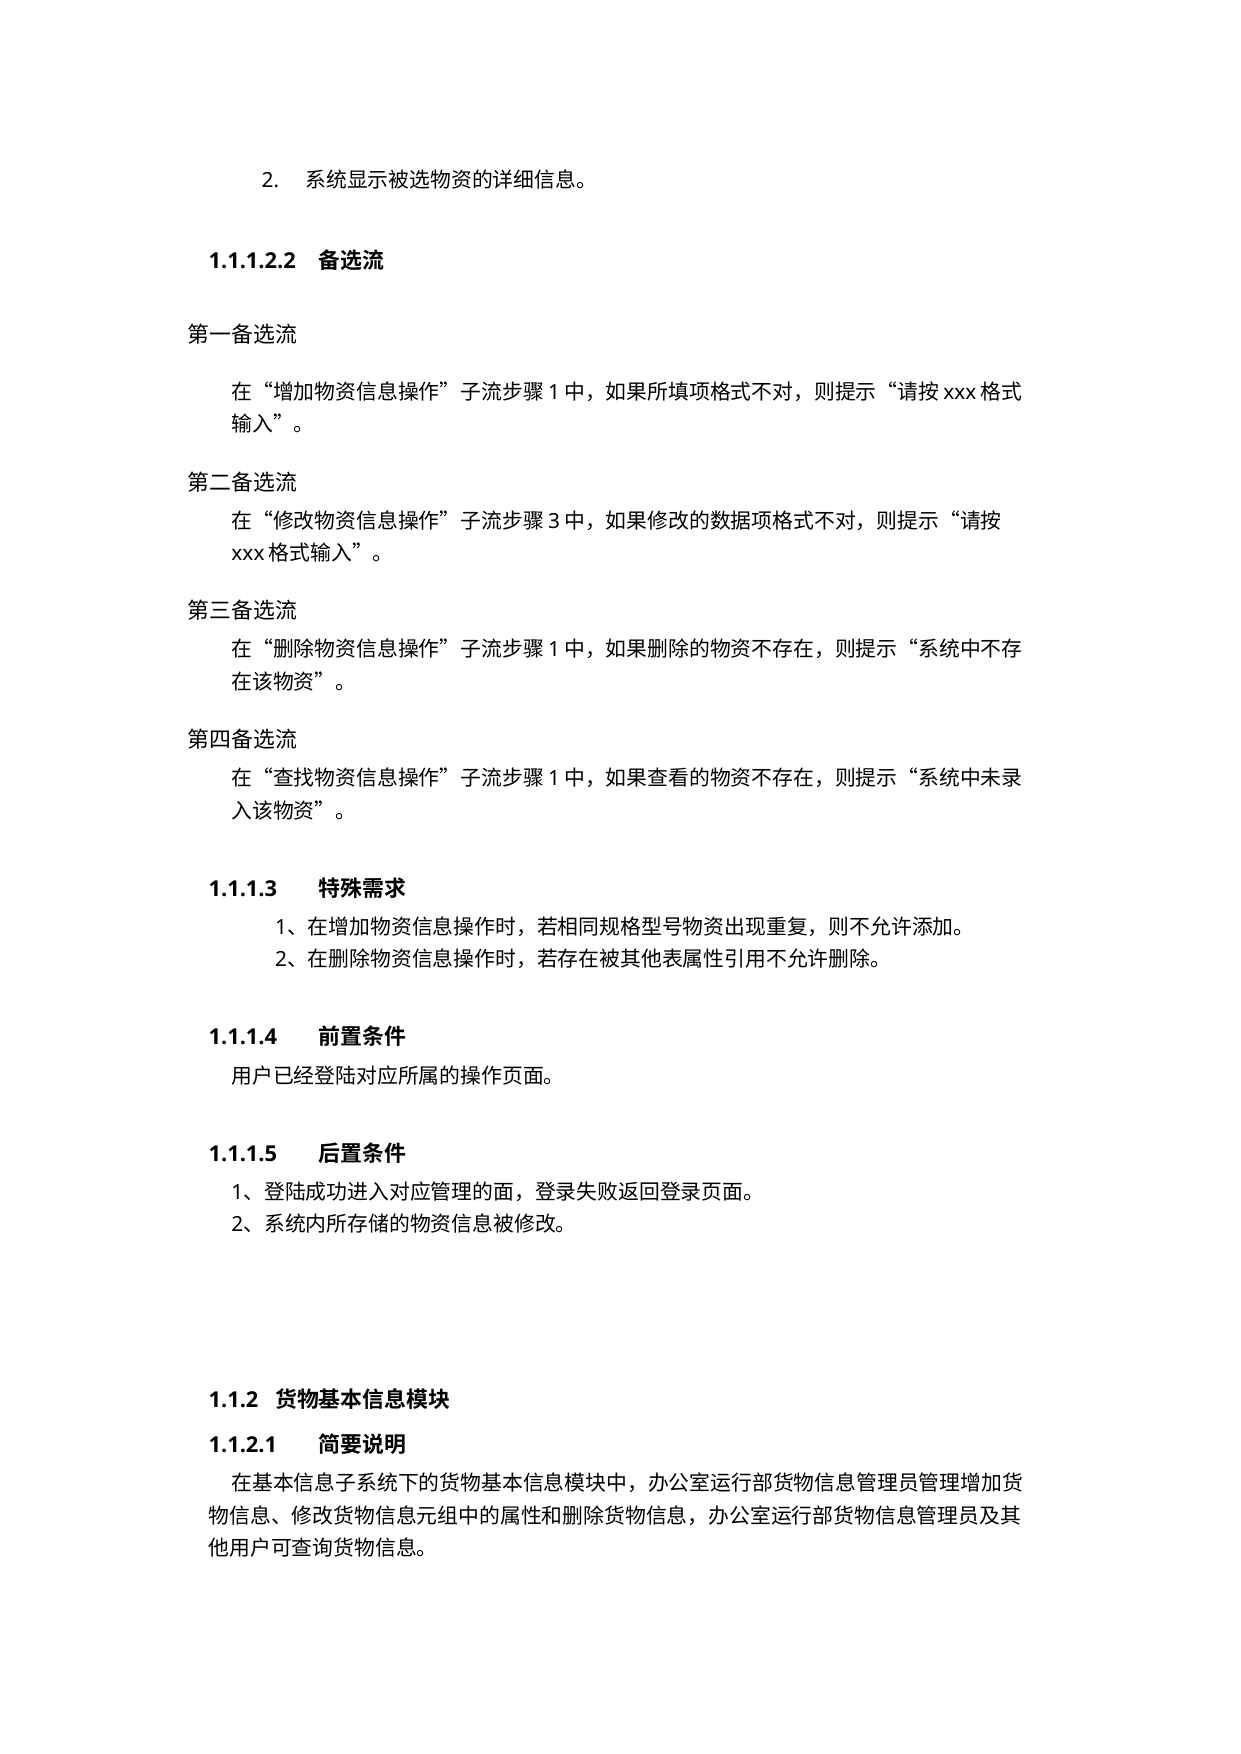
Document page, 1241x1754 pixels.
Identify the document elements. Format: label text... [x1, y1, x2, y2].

text 在“修改物资信息操作”子流步骤3中，如果修改的数据项格式不对，则提示“请按xxx格式输入”。 [231, 503, 1032, 568]
subtitle 第一备选流 [187, 317, 1032, 349]
text 2、系统内所存储的物资信息被修改。 [187, 1207, 1053, 1239]
text 在“查找物资信息操作”子流步骤1中，如果查看的物资不存在，则提示“系统中未录入该物资”。 [231, 760, 1032, 825]
list 系统显示被选物资的详细信息。 [261, 162, 1053, 194]
subtitle 特殊需求 [208, 870, 1032, 903]
subtitle 前置条件 [208, 1019, 1032, 1052]
text 2、在删除物资信息操作时，若存在被其他表属性引用不允许删除。 [208, 942, 1032, 974]
text 在基本信息子系统下的货物基本信息模块中，办公室运行部货物信息管理员管理增加货物信息、修改货物信息元组中的属性和删除货物信息，办公室运行部货物信息管理员及其他用户可查询货物信息。 [208, 1465, 1032, 1563]
text 1、在增加物资信息操作时，若相同规格型号物资出现重复，则不允许添加。 [275, 909, 1032, 942]
text 1、登陆成功进入对应管理的面，登录失败返回登录页面。 [208, 1174, 1032, 1207]
subtitle 在“增加物资信息操作”子流步骤1中，如果所填项格式不对，则提示“请按xxx格式输入”。 [231, 374, 1032, 439]
subtitle 简要说明 [208, 1427, 1032, 1459]
subtitle 备选流 [208, 243, 1032, 276]
subtitle 第四备选流 [187, 722, 1032, 754]
subtitle 后置条件 [208, 1135, 1032, 1168]
subtitle 第二备选流 [187, 464, 1032, 497]
text 在“删除物资信息操作”子流步骤1中，如果删除的物资不存在，则提示“系统中不存在该物资”。 [231, 632, 1032, 697]
subtitle 货物基本信息模块 [208, 1382, 1032, 1414]
text 用户已经登陆对应所属的操作页面。 [187, 1058, 1053, 1090]
subtitle 第三备选流 [187, 593, 1032, 625]
